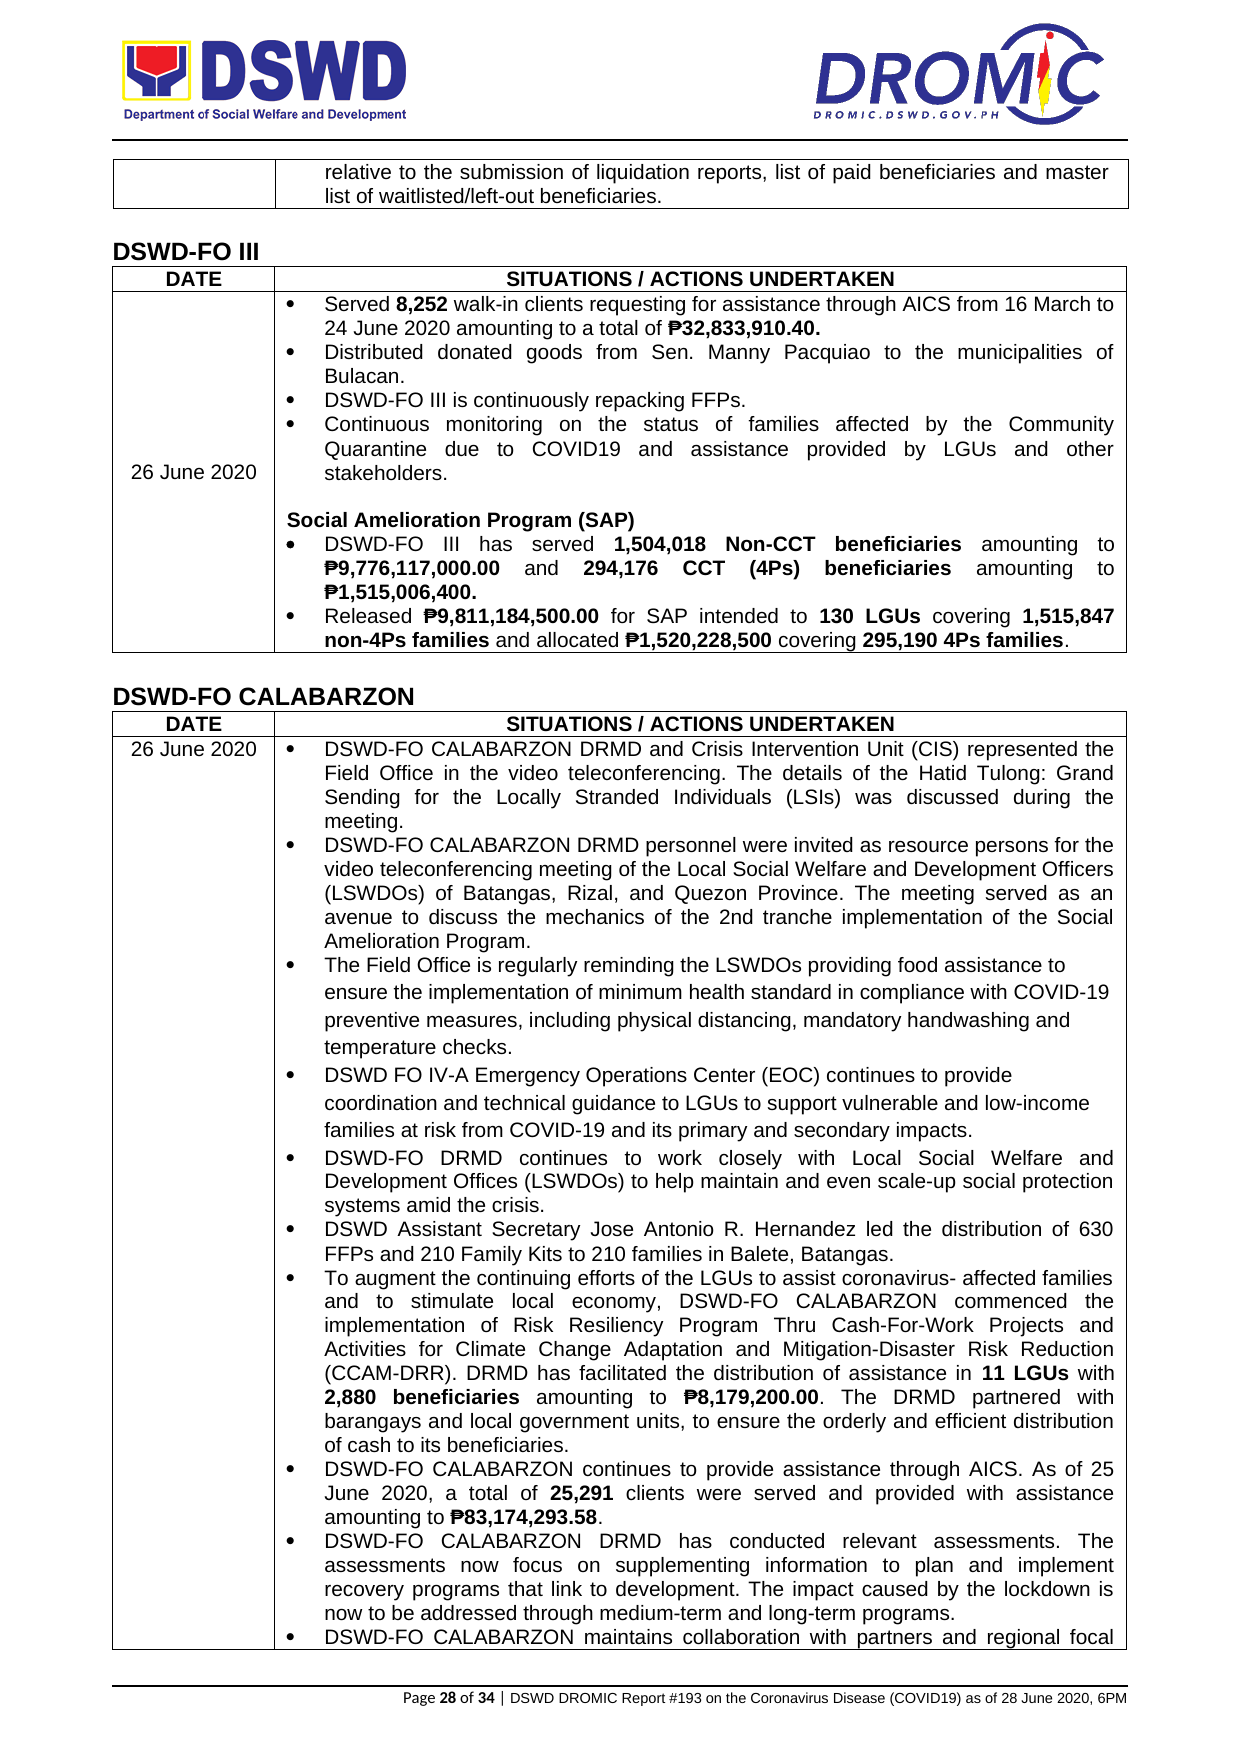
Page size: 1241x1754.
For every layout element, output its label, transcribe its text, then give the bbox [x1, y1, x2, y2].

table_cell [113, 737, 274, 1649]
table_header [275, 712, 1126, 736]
picture [781, 23, 1133, 125]
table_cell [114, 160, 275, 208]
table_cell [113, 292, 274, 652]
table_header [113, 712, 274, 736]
text DSWD-FO III [112, 237, 1128, 266]
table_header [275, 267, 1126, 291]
picture [112, 37, 416, 125]
text DSWD-FO CALABARZON [112, 682, 1128, 711]
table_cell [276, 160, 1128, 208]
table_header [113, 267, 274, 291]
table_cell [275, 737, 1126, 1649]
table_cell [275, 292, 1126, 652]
